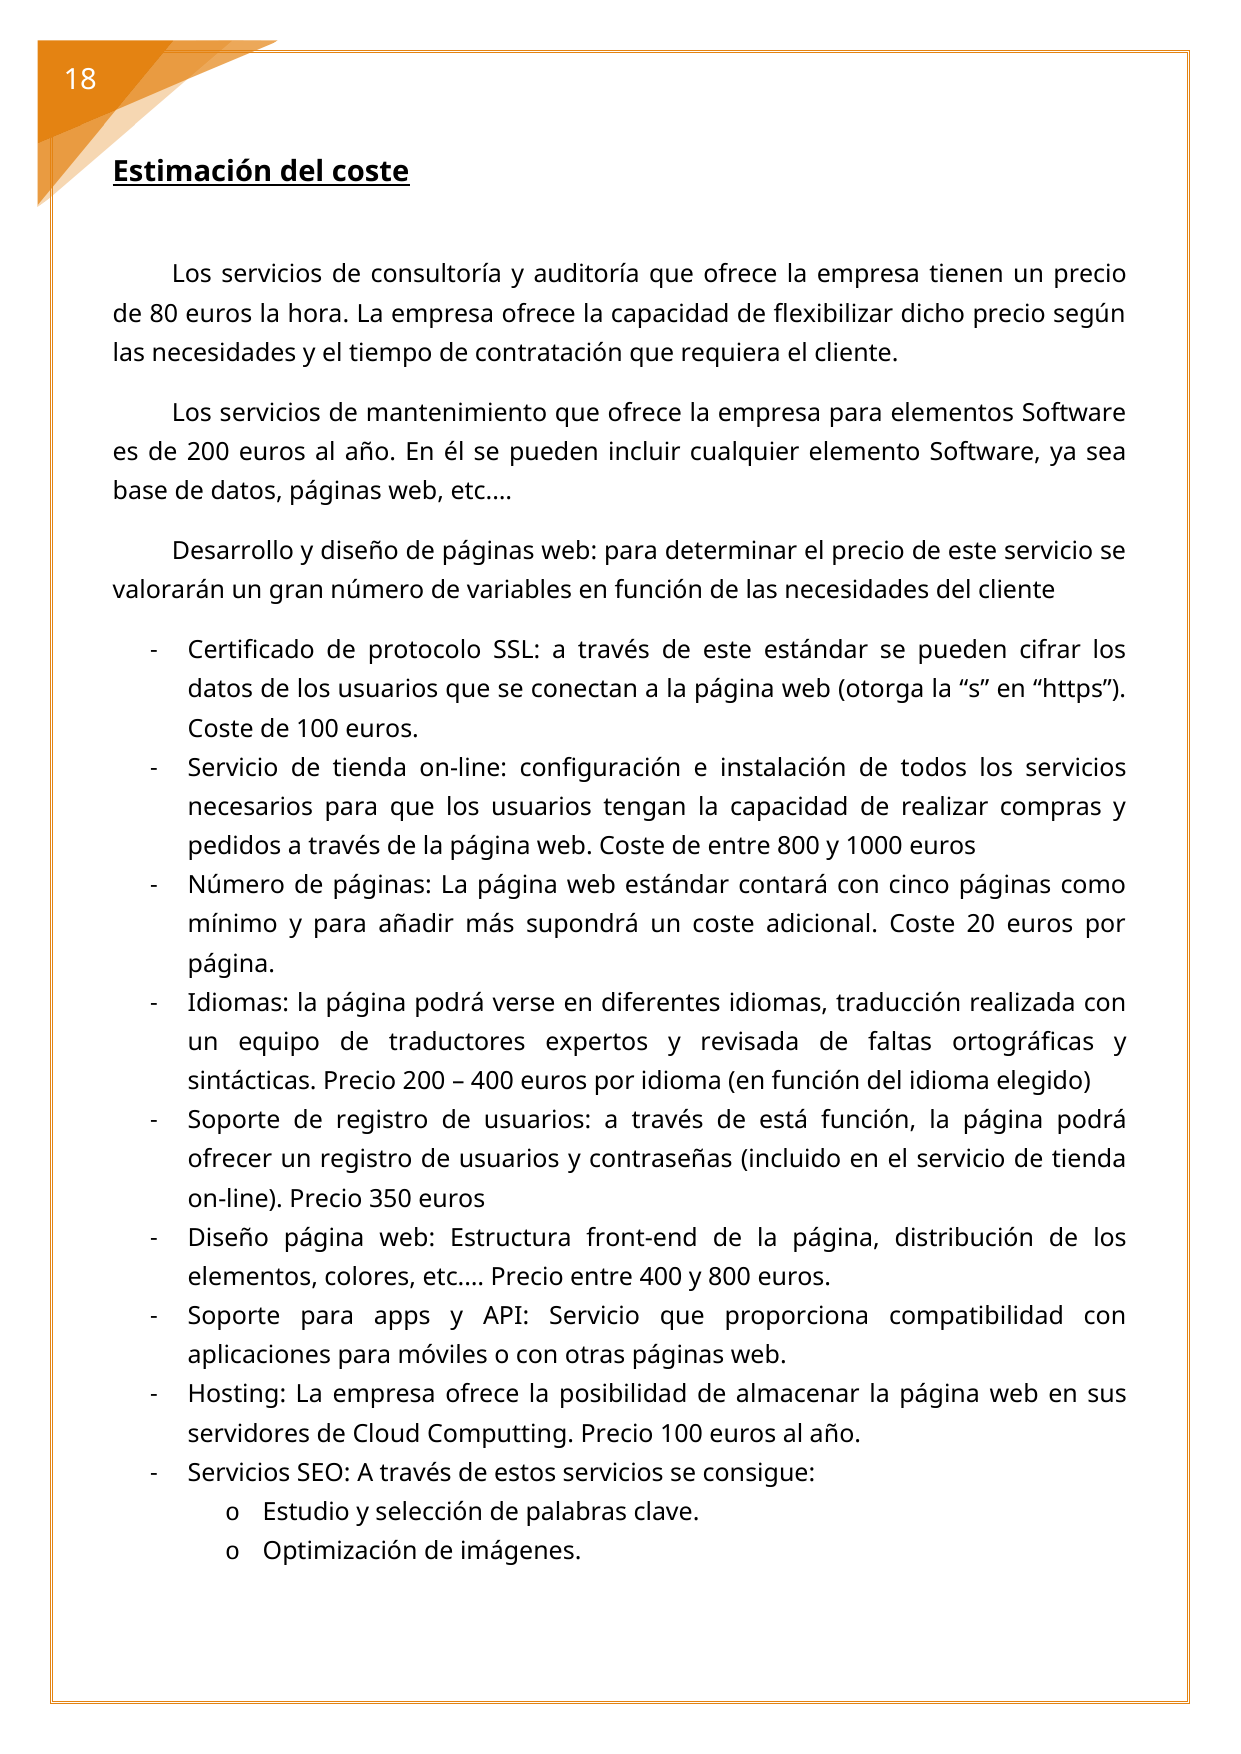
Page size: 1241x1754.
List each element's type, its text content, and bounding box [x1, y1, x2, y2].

text Los servicios de consultoría y auditoría que ofrece la empresa tienen un precio de 80 euros la hora. La empresa ofrece la capacidad de flexibilizar dicho precio según las necesidades y el tiempo de contratación que requiera el cliente. [112, 256, 1128, 368]
list Diseño página web: Estructura front-end de la página, distribución de los elementos, colores, etc.… Precio entre 400 y 800 euros. [150, 1219, 1128, 1293]
text Los servicios de mantenimiento que ofrece la empresa para elementos Software es de 200 euros al año. En él se pueden incluir cualquier elemento Software, ya sea base de datos, páginas web, etc.… [112, 394, 1128, 507]
picture [51, 51, 279, 209]
list Soporte para apps y API: Servicio que proporciona compatibilidad con aplicaciones para móviles o con otras páginas web. [150, 1298, 1128, 1371]
list Número de páginas: La página web estándar contará con cinco páginas como mínimo y para añadir más supondrá un coste adicional. Coste 20 euros por página. [150, 867, 1128, 979]
list Hosting: La empresa ofrece la posibilidad de almacenar la página web en sus servidores de Cloud Computting. Precio 100 euros al año. [150, 1376, 1128, 1449]
list Certificado de protocolo SSL: a través de este estándar se pueden cifrar los datos de los usuarios que se conectan a la página web (otorga la “s” en “https”). Coste de 100 euros. [150, 632, 1128, 744]
picture [53, 53, 279, 209]
list Estudio y selección de palabras clave. [225, 1494, 1128, 1528]
list Soporte de registro de usuarios: a través de está función, la página podrá ofrecer un registro de usuarios y contraseñas (incluido en el servicio de tienda on-line). Precio 350 euros [150, 1102, 1128, 1214]
picture [37, 40, 279, 209]
subtitle Estimación del coste [112, 150, 1128, 190]
list Servicio de tienda on-line: configuración e instalación de todos los servicios necesarios para que los usuarios tengan la capacidad de realizar compras y pedidos a través de la página web. Coste de entre 800 y 1000 euros [150, 749, 1128, 862]
list Servicios SEO: A través de estos servicios se consigue: [150, 1454, 1128, 1488]
text Desarrollo y diseño de páginas web: para determinar el precio de este servicio se valorarán un gran número de variables en función de las necesidades del cliente [112, 533, 1128, 606]
list Idiomas: la página podrá verse en diferentes idiomas, traducción realizada con un equipo de traductores expertos y revisada de faltas ortográficas y sintácticas. Precio 200 – 400 euros por idioma (en función del idioma elegido) [150, 984, 1128, 1097]
list Optimización de imágenes. [225, 1533, 1128, 1567]
